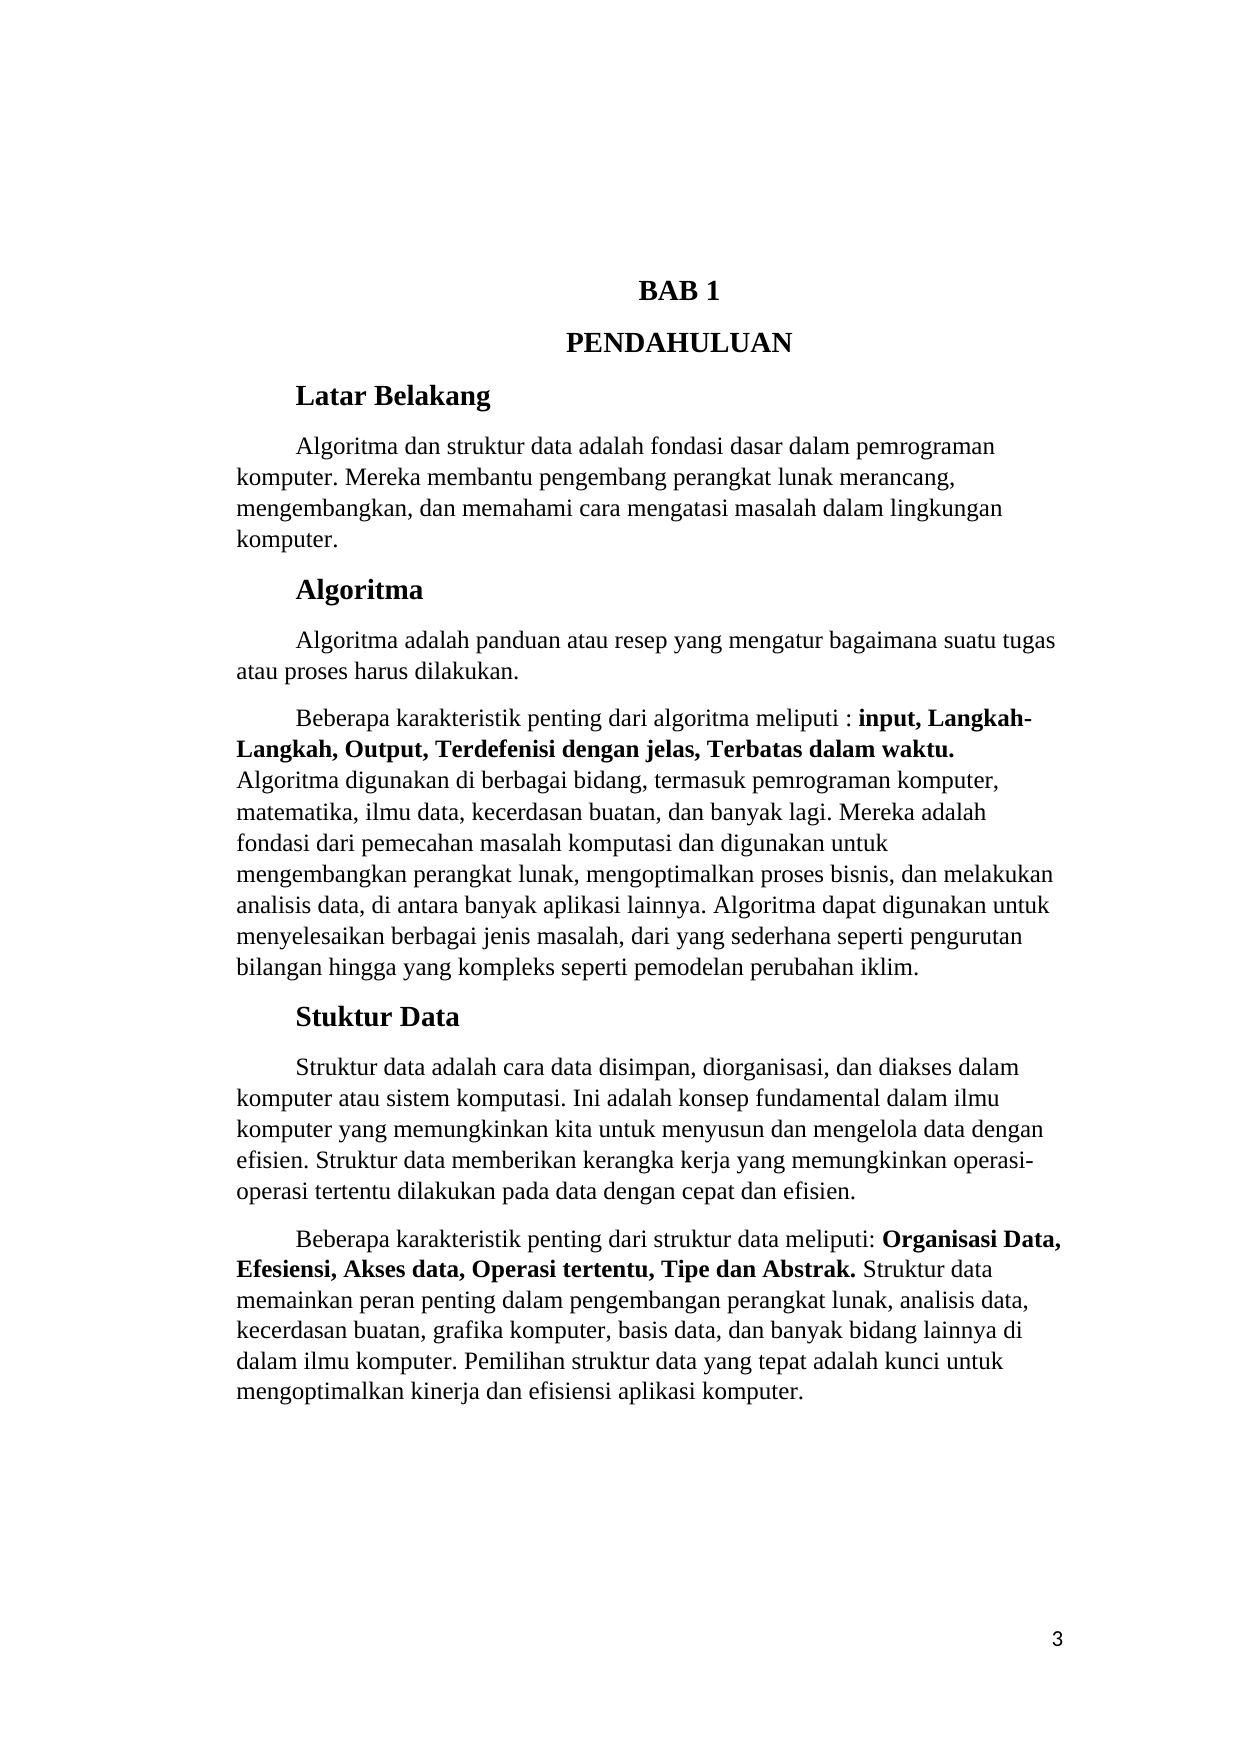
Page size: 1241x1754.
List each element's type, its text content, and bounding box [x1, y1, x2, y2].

text Algoritma [236, 572, 1063, 605]
text Beberapa karakteristik penting dari struktur data meliputi: Organisasi Data, Efesiensi, Akses data, Operasi tertentu, Tipe dan Abstrak. Struktur data memainkan peran penting dalam pengembangan perangkat lunak, analisis data, kecerdasan buatan, grafika komputer, basis data, dan banyak bidang lainnya di dalam ilmu komputer. Pemilihan struktur data yang tepat adalah kunci untuk mengoptimalkan kinerja dan efisiensi aplikasi komputer. [236, 1224, 1063, 1405]
text Struktur data adalah cara data disimpan, diorganisasi, dan diakses dalam komputer atau sistem komputasi. Ini adalah konsep fundamental dalam ilmu komputer yang memungkinkan kita untuk menyusun dan mengelola data dengan efisien. Struktur data memberikan kerangka kerja yang memungkinkan operasi-operasi tertentu dilakukan pada data dengan cepat dan efisien. [236, 1052, 1063, 1205]
text Algoritma adalah panduan atau resep yang mengatur bagaimana suatu tugas atau proses harus dilakukan. [236, 625, 1063, 684]
text BAB 1 [236, 273, 1063, 306]
text Stuktur Data [236, 999, 1063, 1033]
text Algoritma dan struktur data adalah fondasi dasar dalam pemrograman komputer. Mereka membantu pengembang perangkat lunak merancang, mengembangkan, dan memahami cara mengatasi masalah dalam lingkungan komputer. [236, 431, 1063, 553]
text PENDAHULUAN [236, 325, 1063, 359]
text Latar Belakang [236, 378, 1063, 412]
text Beberapa karakteristik penting dari algoritma meliputi : input, Langkah-Langkah, Output, Terdefenisi dengan jelas, Terbatas dalam waktu. Algoritma digunakan di berbagai bidang, termasuk pemrograman komputer, matematika, ilmu data, kecerdasan buatan, dan banyak lagi. Mereka adalah fondasi dari pemecahan masalah komputasi dan digunakan untuk mengembangkan perangkat lunak, mengoptimalkan proses bisnis, dan melakukan analisis data, di antara banyak aplikasi lainnya. Algoritma dapat digunakan untuk menyelesaikan berbagai jenis masalah, dari yang sederhana seperti pengurutan bilangan hingga yang kompleks seperti pemodelan perubahan iklim. [236, 703, 1063, 981]
